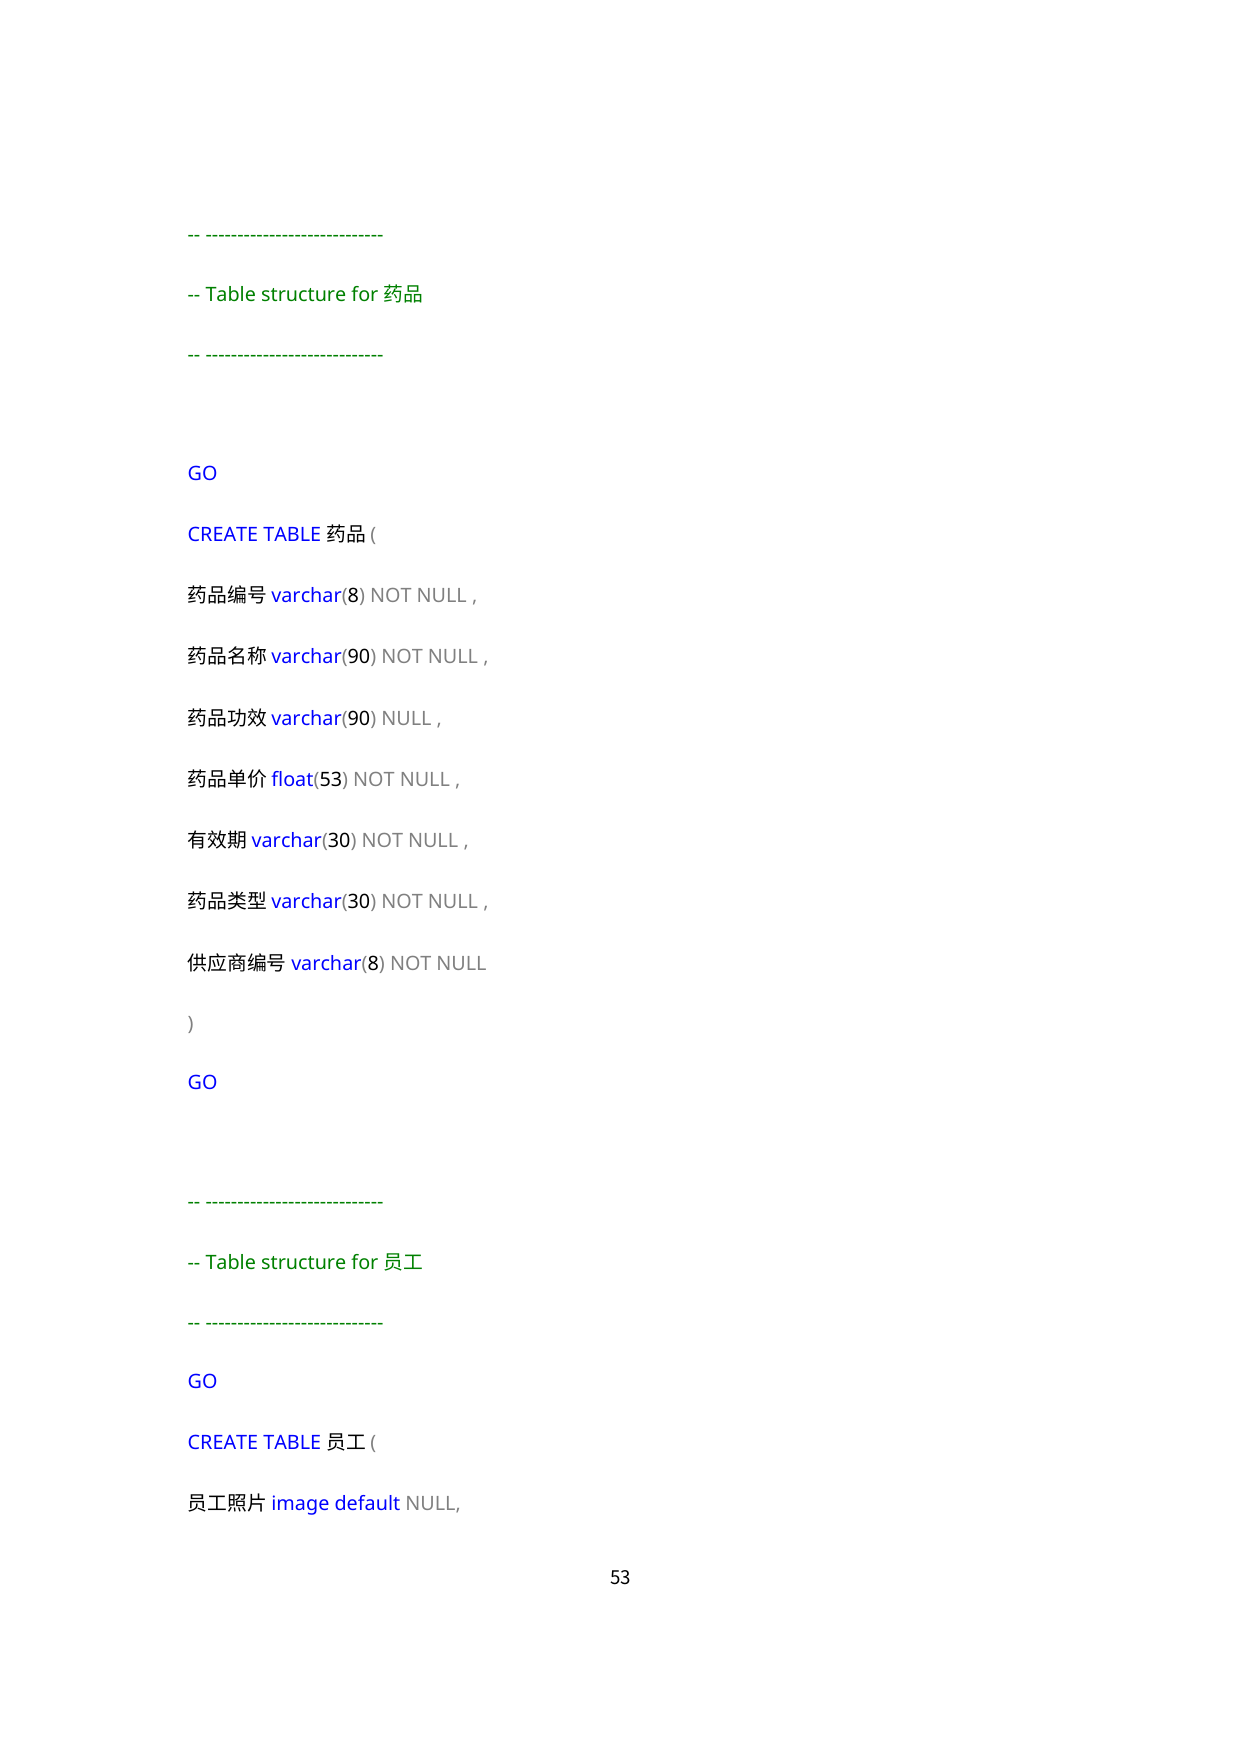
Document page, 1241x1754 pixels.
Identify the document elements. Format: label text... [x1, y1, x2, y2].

text 药品编号 varchar(8) NOT NULL , [187, 578, 1053, 610]
text 药品名称 varchar(90) NOT NULL , [187, 639, 1053, 671]
text 供应商编号 varchar(8) NOT NULL [187, 945, 1053, 978]
text -- ---------------------------- [187, 1306, 1053, 1338]
text GO [187, 457, 1053, 489]
text 药品功效 varchar(90) NULL , [187, 700, 1053, 733]
text CREATE TABLE 员工 ( [187, 1424, 1053, 1457]
text 有效期 varchar(30) NOT NULL , [187, 823, 1053, 855]
text 员工照片 image default NULL, [187, 1486, 1053, 1518]
text -- ---------------------------- [187, 338, 1053, 370]
text ) [187, 1006, 1053, 1039]
text 药品单价 float(53) NOT NULL , [187, 761, 1053, 794]
text GO [187, 1066, 1053, 1098]
text 药品类型 varchar(30) NOT NULL , [187, 884, 1053, 916]
text -- ---------------------------- [187, 217, 1053, 250]
text -- Table structure for 员工 [187, 1244, 1053, 1277]
text CREATE TABLE 药品 ( [187, 516, 1053, 549]
text GO [187, 1365, 1053, 1397]
text -- Table structure for 药品 [187, 277, 1053, 309]
text -- ---------------------------- [187, 1185, 1053, 1217]
